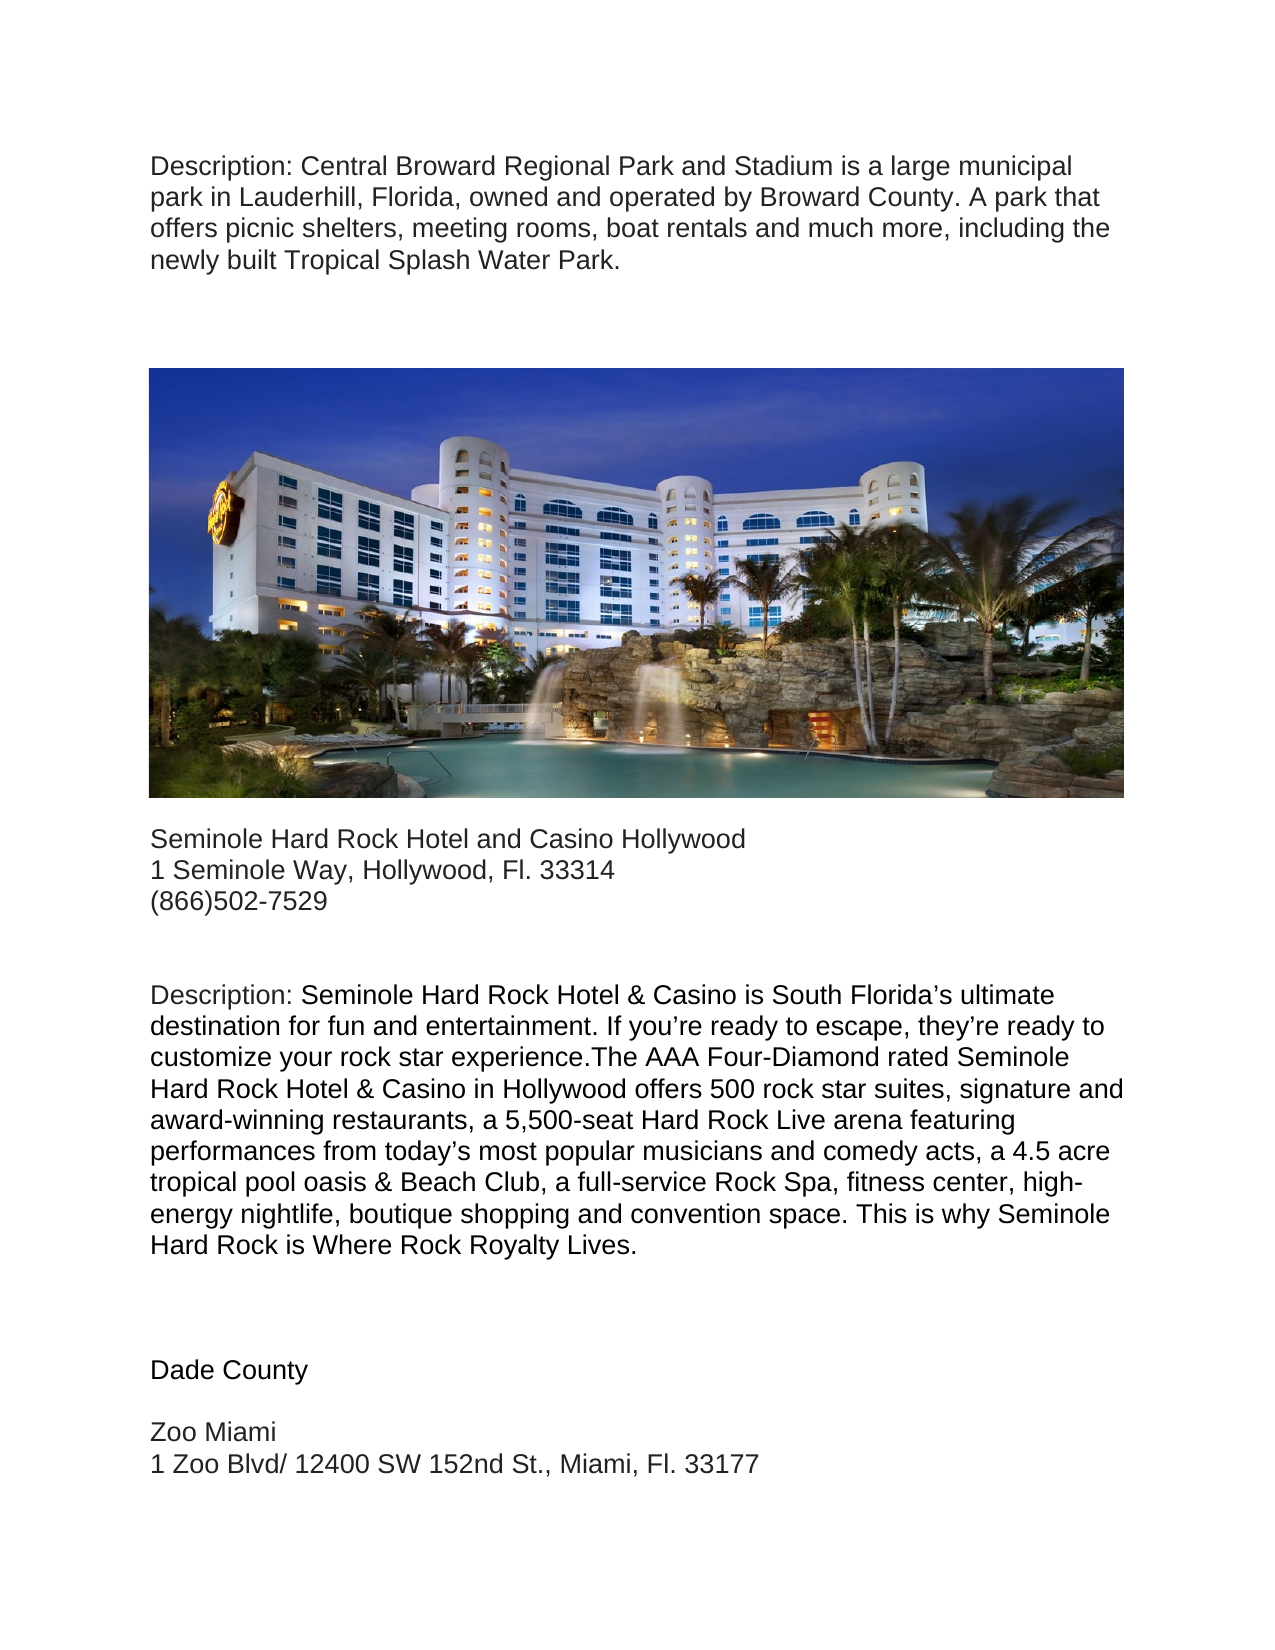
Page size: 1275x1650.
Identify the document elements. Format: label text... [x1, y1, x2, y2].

text 1 Seminole Way, Hollywood, Fl. 33314 [150, 854, 1125, 885]
text Description: Seminole Hard Rock Hotel & Casino is South Florida’s ultimate destination for fun and entertainment. If you’re ready to escape, they’re ready to customize your rock star experience.The AAA Four-Diamond rated Seminole Hard Rock Hotel & Casino in Hollywood offers 500 rock star suites, signature and award-winning restaurants, a 5,500-seat Hard Rock Live arena featuring performances from today’s most popular musicians and comedy acts, a 4.5 acre tropical pool oasis & Beach Club, a full-service Rock Spa, fitness center, high-energy nightlife, boutique shopping and convention space. This is why Seminole Hard Rock is Where Rock Royalty Lives. [150, 979, 1125, 1260]
text Description: Central Broward Regional Park and Stadium is a large municipal park in Lauderhill, Florida, owned and operated by Broward County. A park that offers picnic shelters, meeting rooms, boat rentals and much more, including the newly built Tropical Splash Water Park. [150, 150, 1125, 275]
text 1 Zoo Blvd/ 12400 SW 152nd St., Miami, Fl. 33177 [150, 1448, 1125, 1479]
text (866)502-7529 [150, 885, 1125, 916]
picture [148, 368, 1124, 798]
text Zoo Miami [150, 1416, 1125, 1448]
text Dade County [150, 1354, 1125, 1385]
